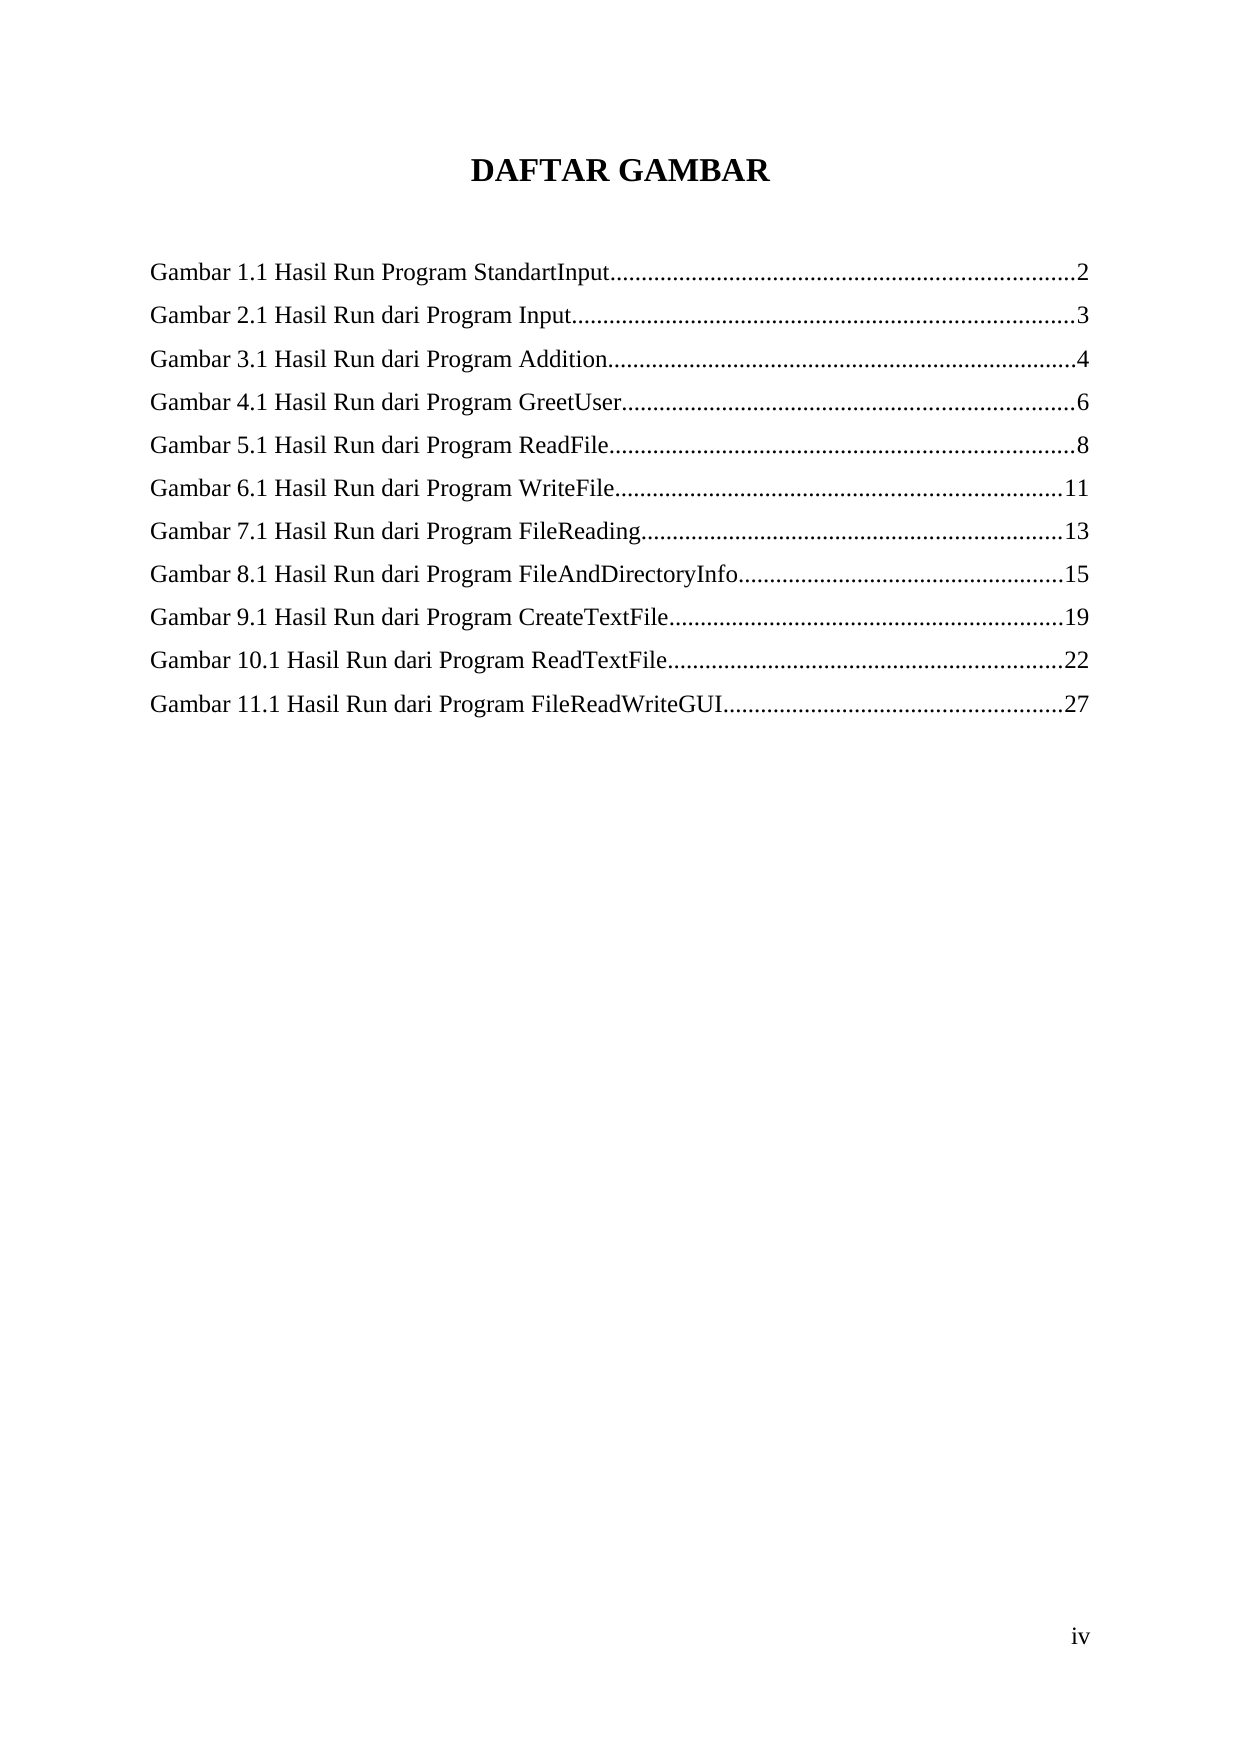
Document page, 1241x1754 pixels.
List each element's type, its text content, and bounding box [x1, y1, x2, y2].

text Gambar 9.1 Hasil Run dari Program CreateTextFile 19 [150, 602, 1090, 631]
text Gambar 2.1 Hasil Run dari Program Input 3 [150, 301, 1090, 329]
text Gambar 4.1 Hasil Run dari Program GreetUser 6 [150, 387, 1090, 416]
text Gambar 5.1 Hasil Run dari Program ReadFile 8 [150, 430, 1090, 459]
text Gambar 8.1 Hasil Run dari Program FileAndDirectoryInfo 15 [150, 559, 1090, 588]
text Gambar 3.1 Hasil Run dari Program Addition 4 [150, 344, 1090, 372]
text Gambar 7.1 Hasil Run dari Program FileReading 13 [150, 516, 1090, 545]
subtitle DAFTAR GAMBAR [150, 150, 1090, 188]
text Gambar 11.1 Hasil Run dari Program FileReadWriteGUI 27 [150, 689, 1090, 717]
text Gambar 10.1 Hasil Run dari Program ReadTextFile 22 [150, 646, 1090, 674]
text Gambar 1.1 Hasil Run Program StandartInput 2 [150, 257, 1090, 286]
text Gambar 6.1 Hasil Run dari Program WriteFile 11 [150, 473, 1090, 502]
